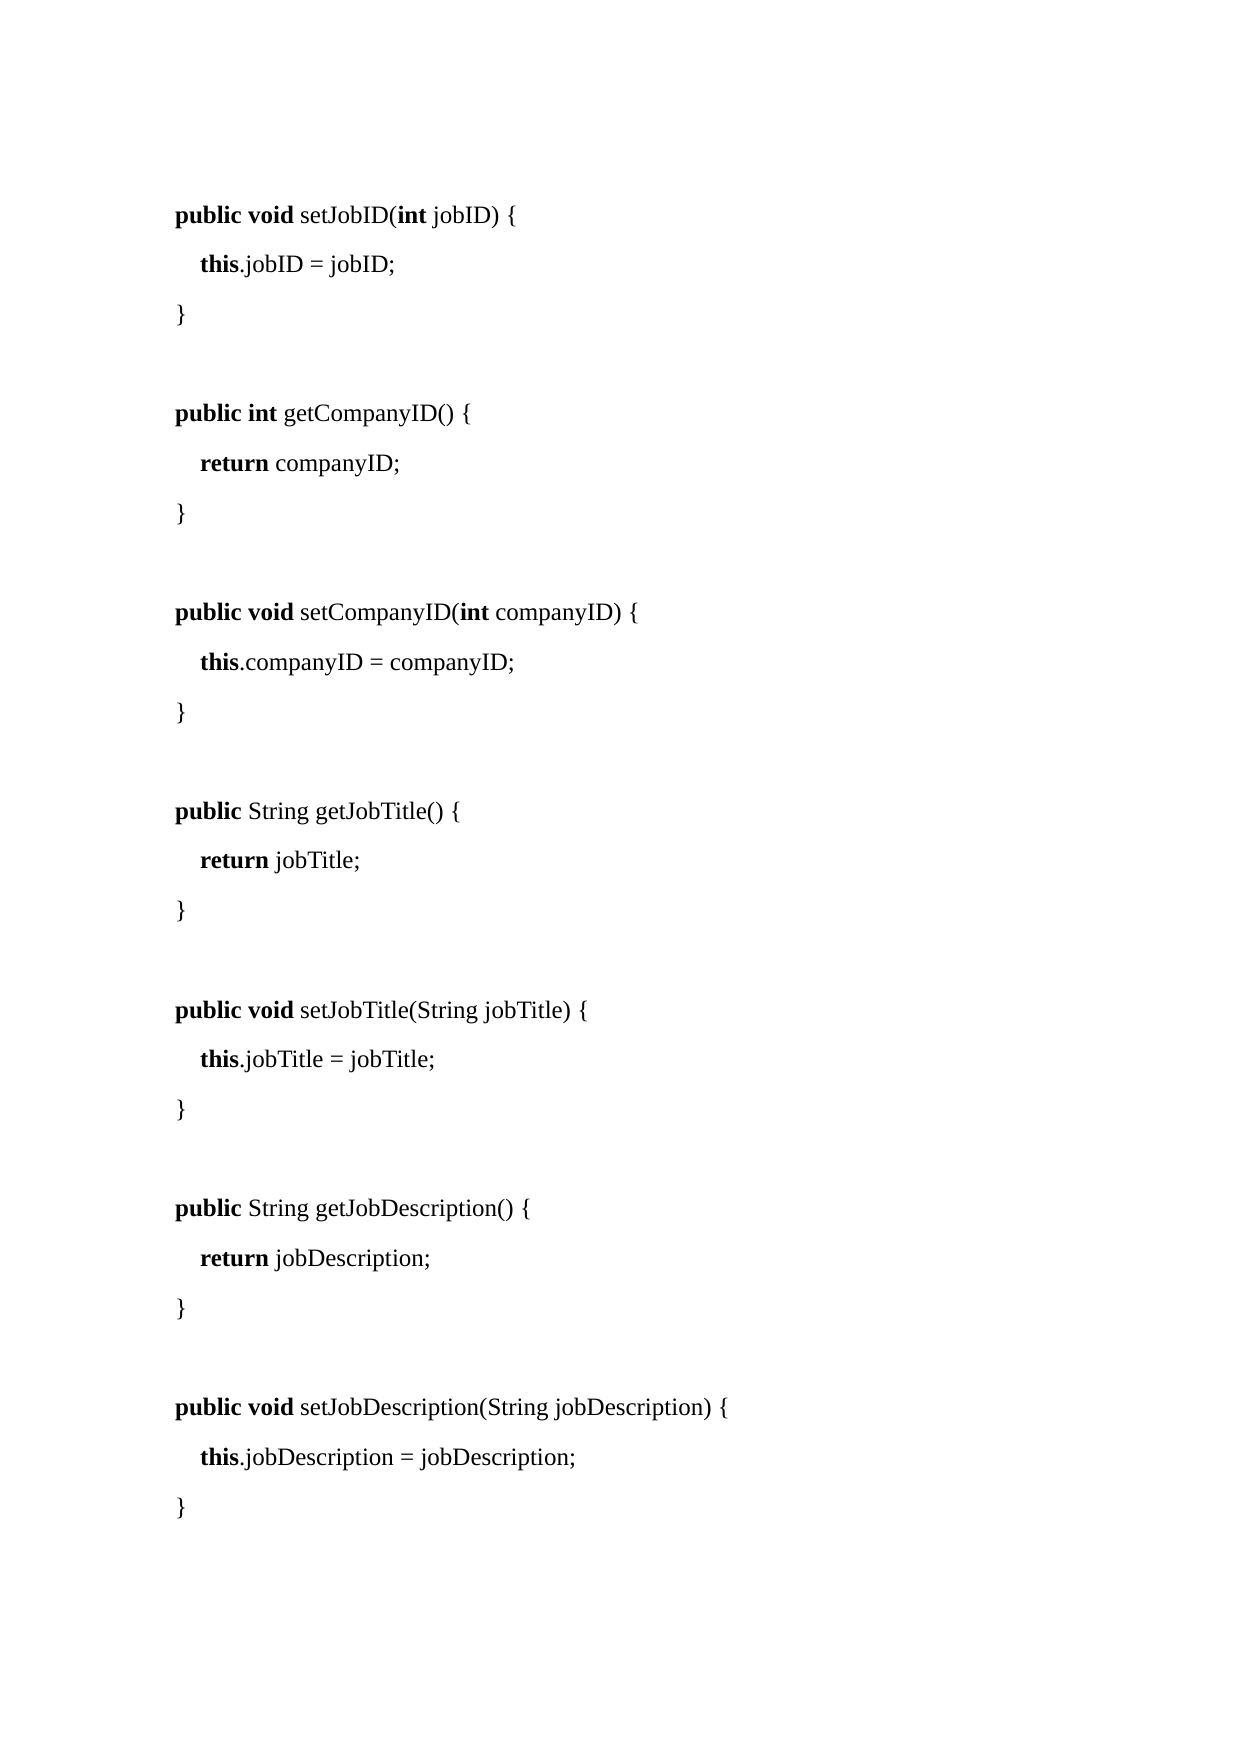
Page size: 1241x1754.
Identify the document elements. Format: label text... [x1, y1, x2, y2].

text return companyID; [150, 448, 1090, 477]
text } [150, 1492, 1090, 1520]
text } [150, 299, 1090, 328]
text public void setJobDescription(String jobDescription) { [150, 1392, 1090, 1421]
text public void setCompanyID(int companyID) { [150, 597, 1090, 626]
text } [150, 1293, 1090, 1322]
text return jobDescription; [150, 1243, 1090, 1272]
text } [150, 498, 1090, 527]
text public int getCompanyID() { [150, 398, 1090, 427]
text return jobTitle; [150, 846, 1090, 874]
text this.jobID = jobID; [150, 249, 1090, 278]
text public void setJobTitle(String jobTitle) { [150, 995, 1090, 1023]
text this.jobTitle = jobTitle; [150, 1044, 1090, 1073]
text public void setJobID(int jobID) { [150, 200, 1090, 228]
text this.jobDescription = jobDescription; [150, 1442, 1090, 1471]
text public String getJobDescription() { [150, 1193, 1090, 1222]
text } [150, 895, 1090, 924]
text public String getJobTitle() { [150, 796, 1090, 825]
text this.companyID = companyID; [150, 647, 1090, 676]
text } [150, 697, 1090, 725]
text } [150, 1094, 1090, 1123]
